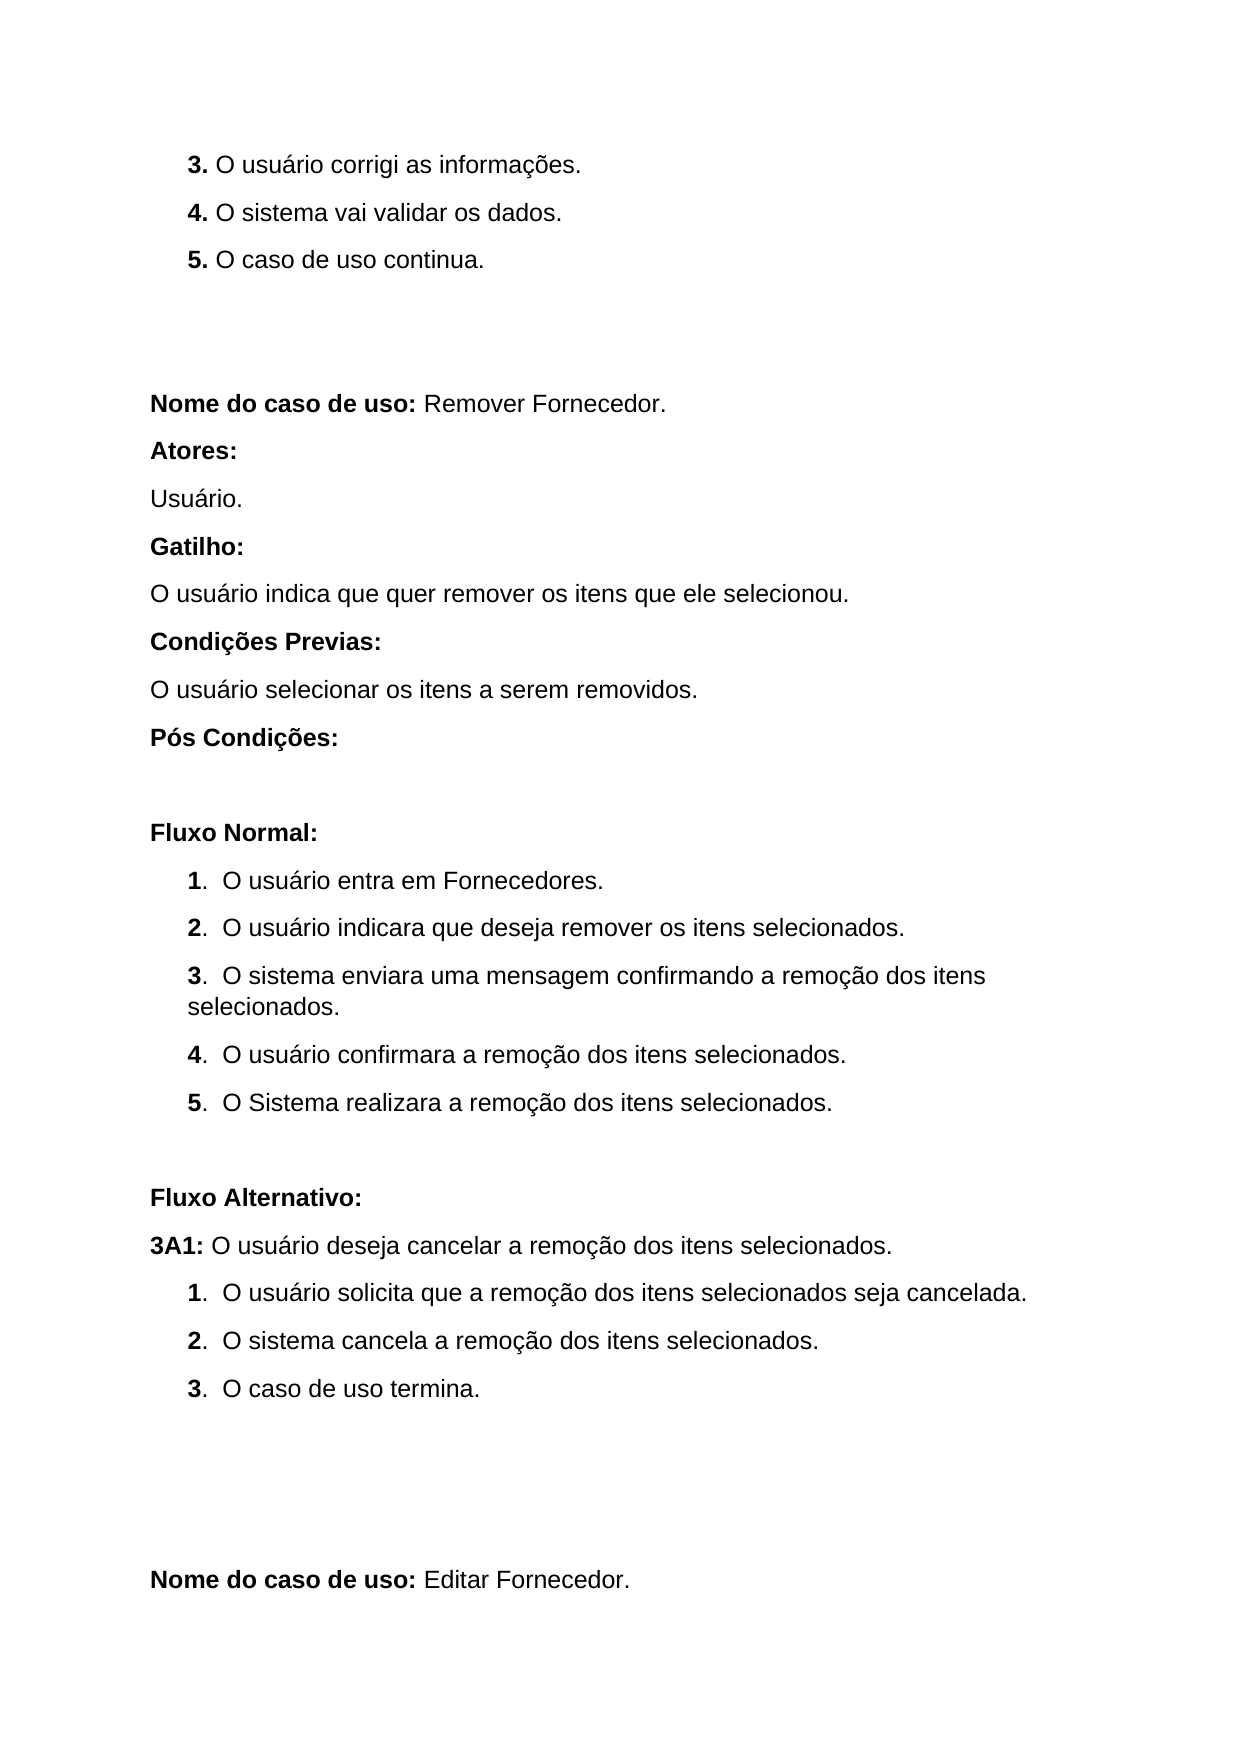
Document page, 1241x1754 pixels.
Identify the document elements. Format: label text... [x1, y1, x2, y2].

text Gatilho: [150, 532, 1090, 560]
text Nome do caso de uso: Editar Fornecedor. [150, 1564, 1090, 1593]
text 3. O sistema enviara uma mensagem confirmando a remoção dos itens selecionados. [187, 961, 1090, 1021]
text 3. O usuário corrigi as informações. [187, 150, 1090, 179]
text Fluxo Normal: [150, 818, 1090, 847]
text 5. O Sistema realizara a remoção dos itens selecionados. [187, 1087, 1090, 1116]
text 1. O usuário solicita que a remoção dos itens selecionados seja cancelada. [187, 1278, 1090, 1307]
text O usuário selecionar os itens a serem removidos. [150, 675, 1090, 703]
text 4. O sistema vai validar os dados. [187, 198, 1090, 226]
text 3A1: O usuário deseja cancelar a remoção dos itens selecionados. [150, 1231, 1090, 1259]
text 1. O usuário entra em Fornecedores. [187, 866, 1090, 894]
text 2. O sistema cancela a remoção dos itens selecionados. [187, 1326, 1090, 1355]
text 4. O usuário confirmara a remoção dos itens selecionados. [187, 1040, 1090, 1068]
text Nome do caso de uso: Remover Fornecedor. [150, 388, 1090, 417]
text Condições Previas: [150, 627, 1090, 656]
text O usuário indica que quer remover os itens que ele selecionou. [150, 579, 1090, 608]
text 2. O usuário indicara que deseja remover os itens selecionados. [187, 913, 1090, 942]
text Fluxo Alternativo: [150, 1183, 1090, 1212]
text Pós Condições: [150, 722, 1090, 751]
text Usuário. [150, 484, 1090, 513]
text 5. O caso de uso continua. [187, 245, 1090, 274]
text 3. O caso de uso termina. [187, 1374, 1090, 1402]
text Atores: [150, 436, 1090, 465]
